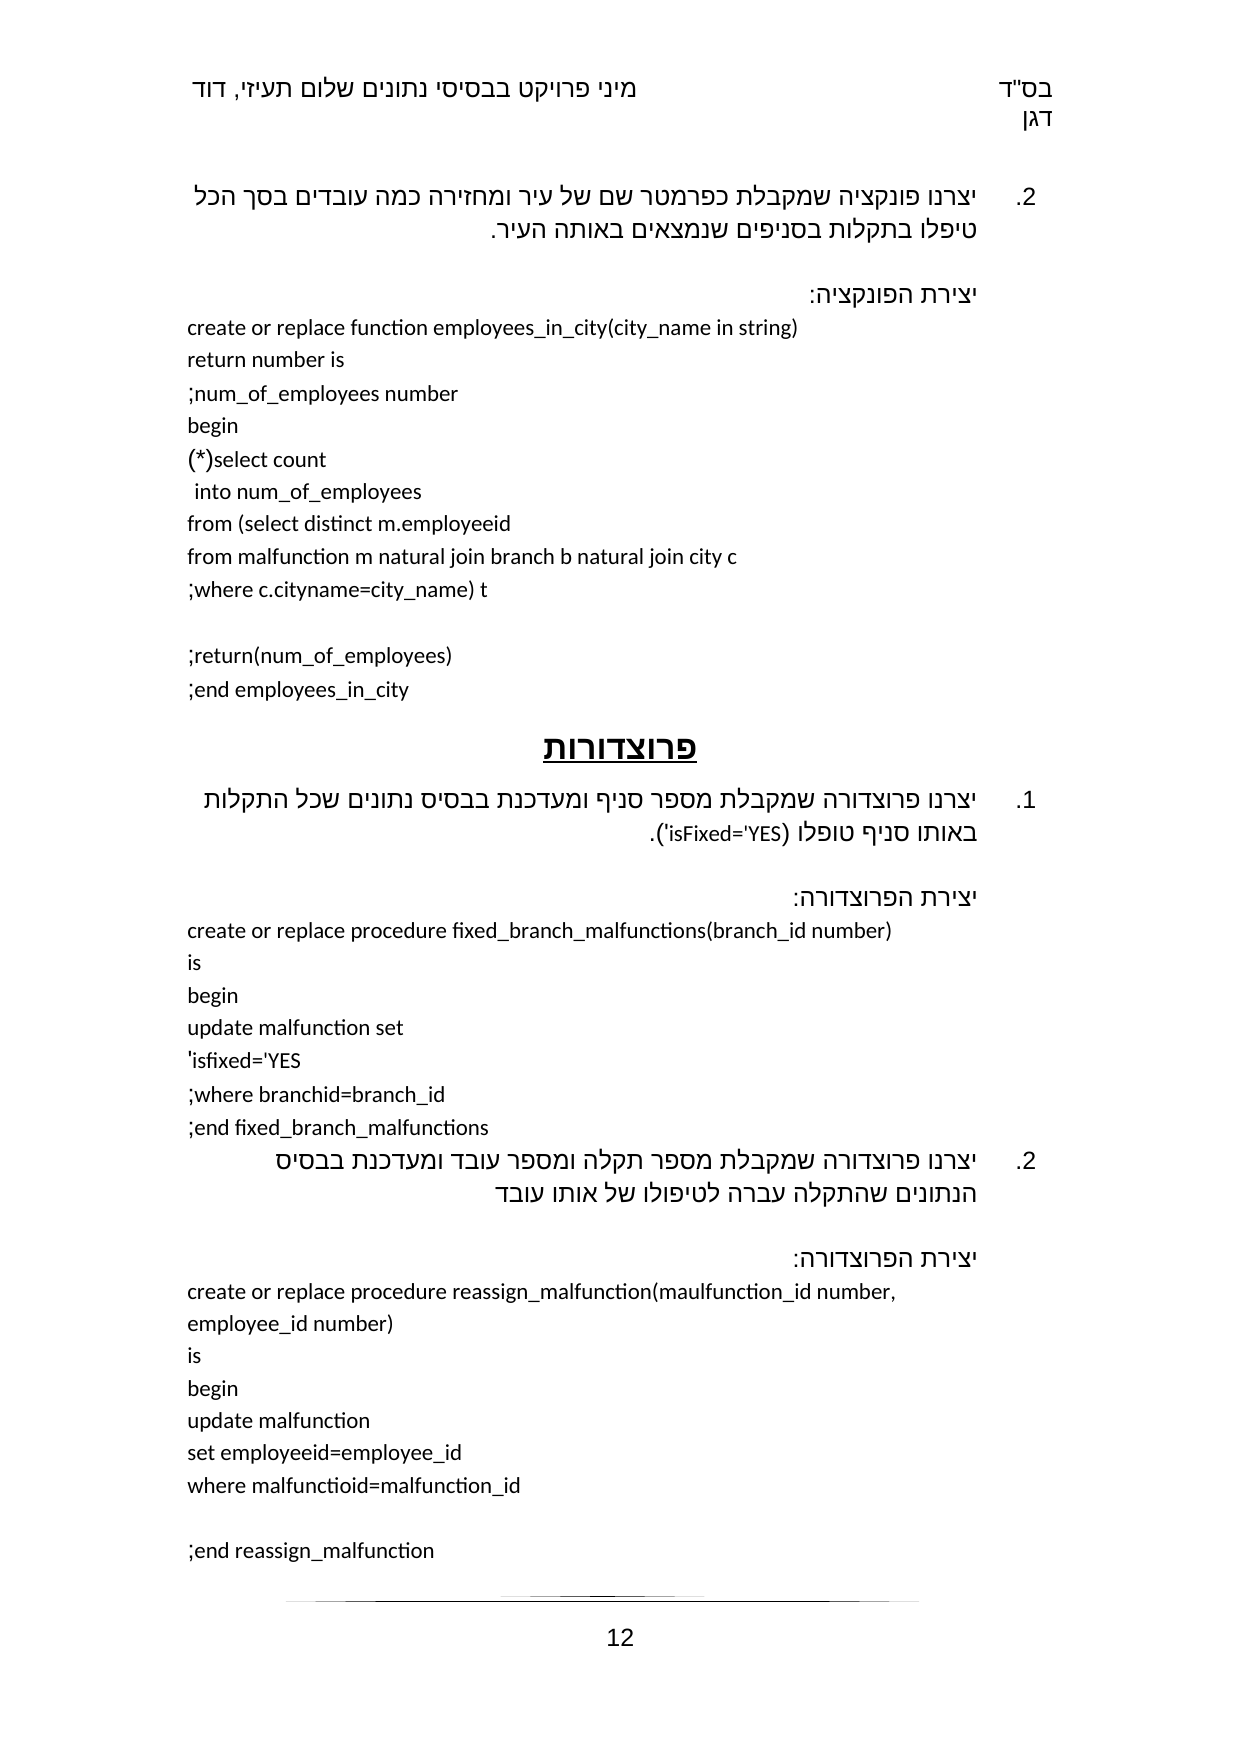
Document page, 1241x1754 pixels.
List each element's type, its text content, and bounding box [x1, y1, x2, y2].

list return(num_of_employees); [187, 640, 978, 669]
list from malfunction m natural join branch b natural join city c [187, 542, 978, 570]
list begin [187, 411, 978, 439]
list update malfunction [187, 1406, 978, 1434]
list יצרנו פרוצדורה שמקבלת מספר תקלה ומספר עובד ומעדכנת בבסיס הנתונים שהתקלה עברה לטיפולו של אותו עובד [187, 1146, 1015, 1208]
list create or replace procedure fixed_branch_malfunctions(branch_id number) [187, 916, 978, 944]
list יצירת הפרוצדורה: [187, 883, 978, 912]
list יצרנו פרוצדורה שמקבלת מספר סניף ומעדכנת בבסיס נתונים שכל התקלות באותו סניף טופלו (isFixed='YES'). [187, 784, 1015, 847]
list create or replace function employees_in_city(city_name in string) [187, 313, 978, 341]
list where malfunctioid=malfunction_id [187, 1471, 978, 1499]
list where branchid=branch_id; [187, 1079, 978, 1108]
list create or replace procedure reassign_malfunction(maulfunction_id number, employee_id number) [187, 1277, 978, 1337]
list update malfunction set [187, 1013, 978, 1041]
list select count(*) [187, 443, 978, 473]
list from (select distinct m.employeeid [187, 509, 978, 537]
list num_of_employees number; [187, 378, 978, 407]
list set employeeid=employee_id [187, 1438, 978, 1466]
list יצירת הפרוצדורה: [187, 1244, 978, 1273]
list begin [187, 1374, 978, 1402]
list into num_of_employees [187, 477, 978, 505]
list where c.cityname=city_name) t; [187, 574, 978, 603]
list יצירת הפונקציה: [187, 280, 978, 309]
list יצרנו פונקציה שמקבלת כפרמטר שם של עיר ומחזירה כמה עובדים בסך הכל טיפלו בתקלות בסניפים שנמצאים באותה העיר. [187, 182, 1015, 244]
list return number is [187, 346, 978, 374]
list end reassign_malfunction; [187, 1535, 978, 1564]
subtitle פרוצדורות [187, 728, 1053, 766]
list end fixed_branch_malfunctions; [187, 1112, 978, 1142]
list isfixed='YES' [187, 1045, 978, 1074]
list is [187, 1342, 978, 1369]
list begin [187, 981, 978, 1009]
list is [187, 948, 978, 977]
list end employees_in_city; [187, 673, 978, 703]
